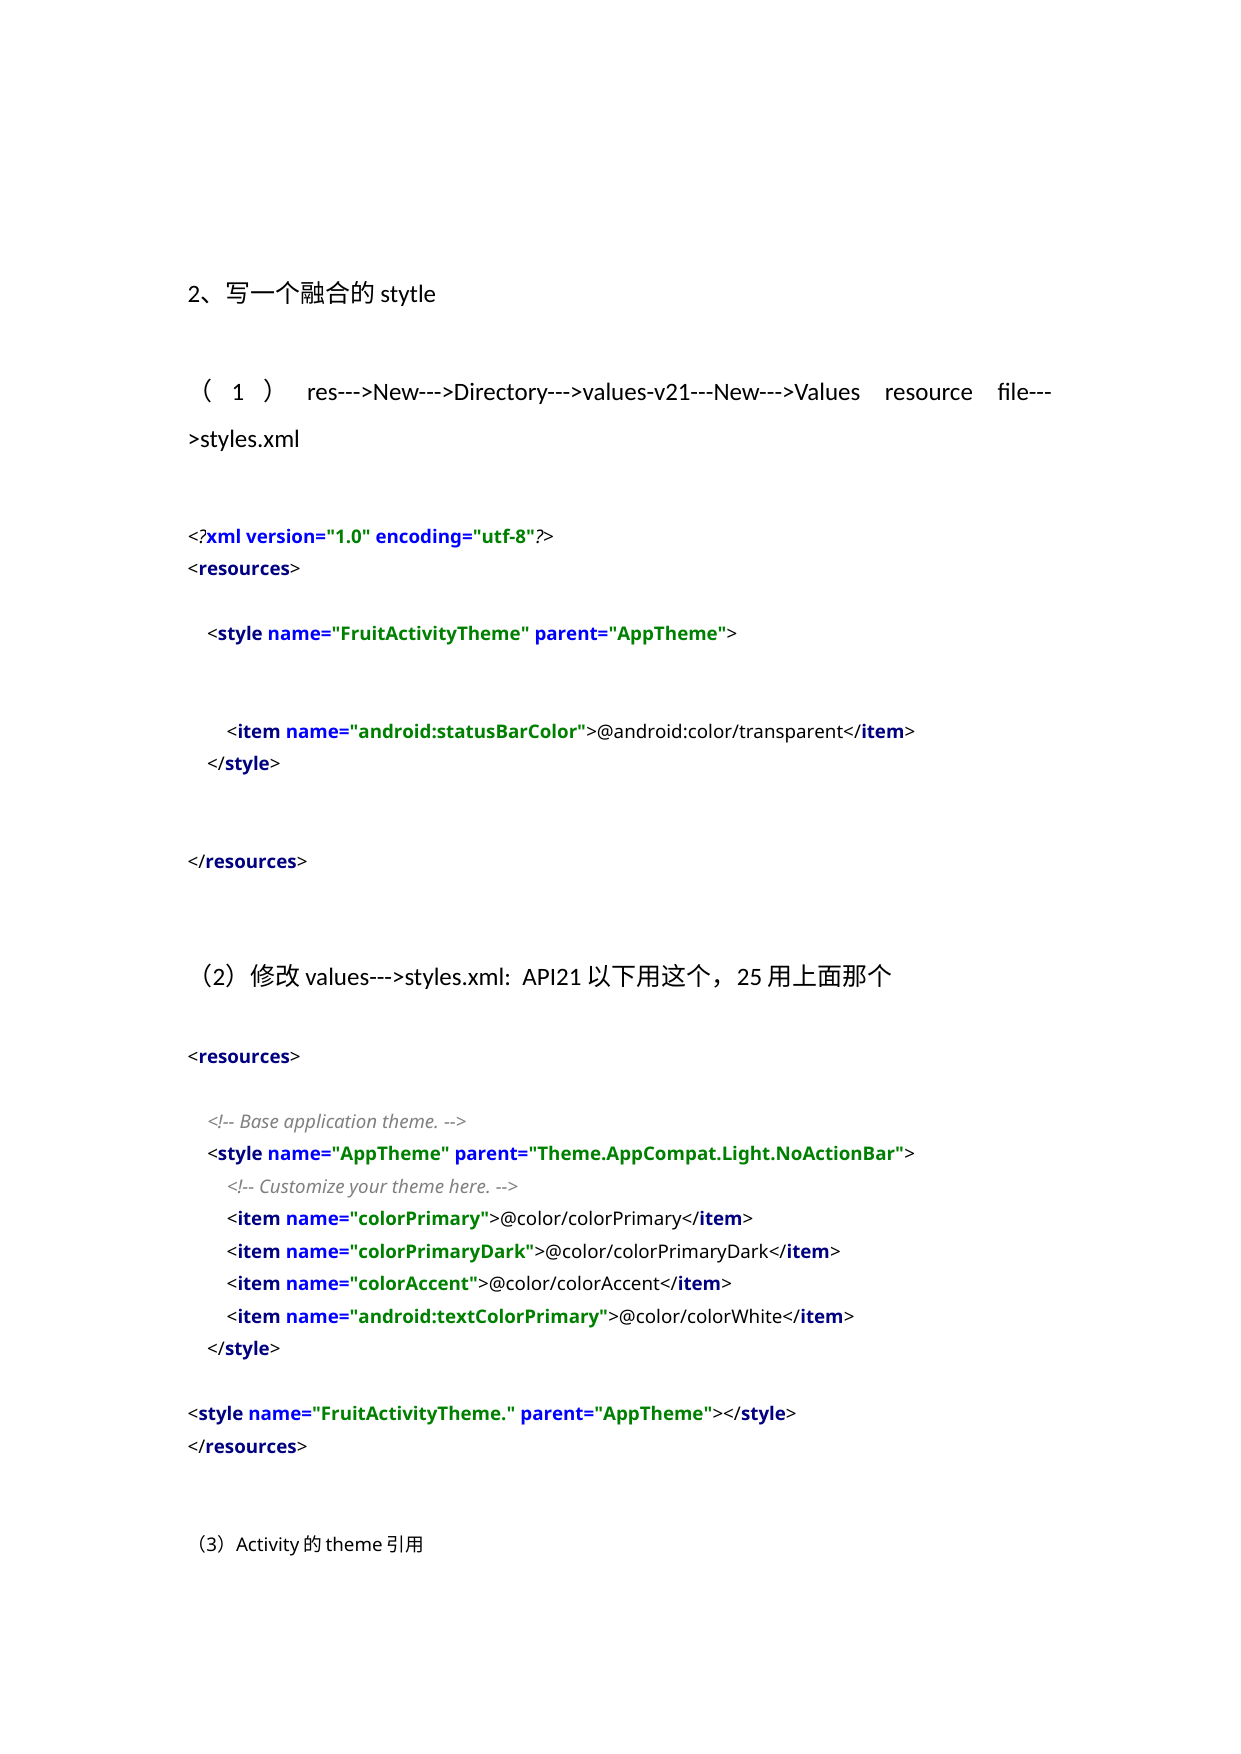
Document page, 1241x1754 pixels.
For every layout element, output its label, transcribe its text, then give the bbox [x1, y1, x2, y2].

text <?xml version="1.0" encoding="utf-8"?> <resources> <style name="FruitActivityTheme" parent="AppTheme"> <item name="android:statusBarColor">@android:color/transparent</item> </style> </resources> [187, 519, 1053, 877]
list Activity的theme引用 [187, 1527, 1053, 1559]
list （1）res--->New--->Directory--->values-v21---New--->Values resource file--->styles.xml [187, 357, 1053, 454]
list （2）修改values--->styles.xml: API21以下用这个，25用上面那个 [187, 942, 1053, 1007]
list 写一个融合的stytle [187, 259, 1053, 324]
text <resources> <!-- Base application theme. --> <style name="AppTheme" parent="Theme.AppCompat.Light.NoActionBar"> <!-- Customize your theme here. --> <item name="colorPrimary">@color/colorPrimary</item> <item name="colorPrimaryDark">@color/colorPrimaryDark</item> <item name="colorAccent">@color/colorAccent</item> <item name="android:textColorPrimary">@color/colorWhite</item> </style> <style name="FruitActivityTheme." parent="AppTheme"></style> </resources> [187, 1039, 1053, 1462]
